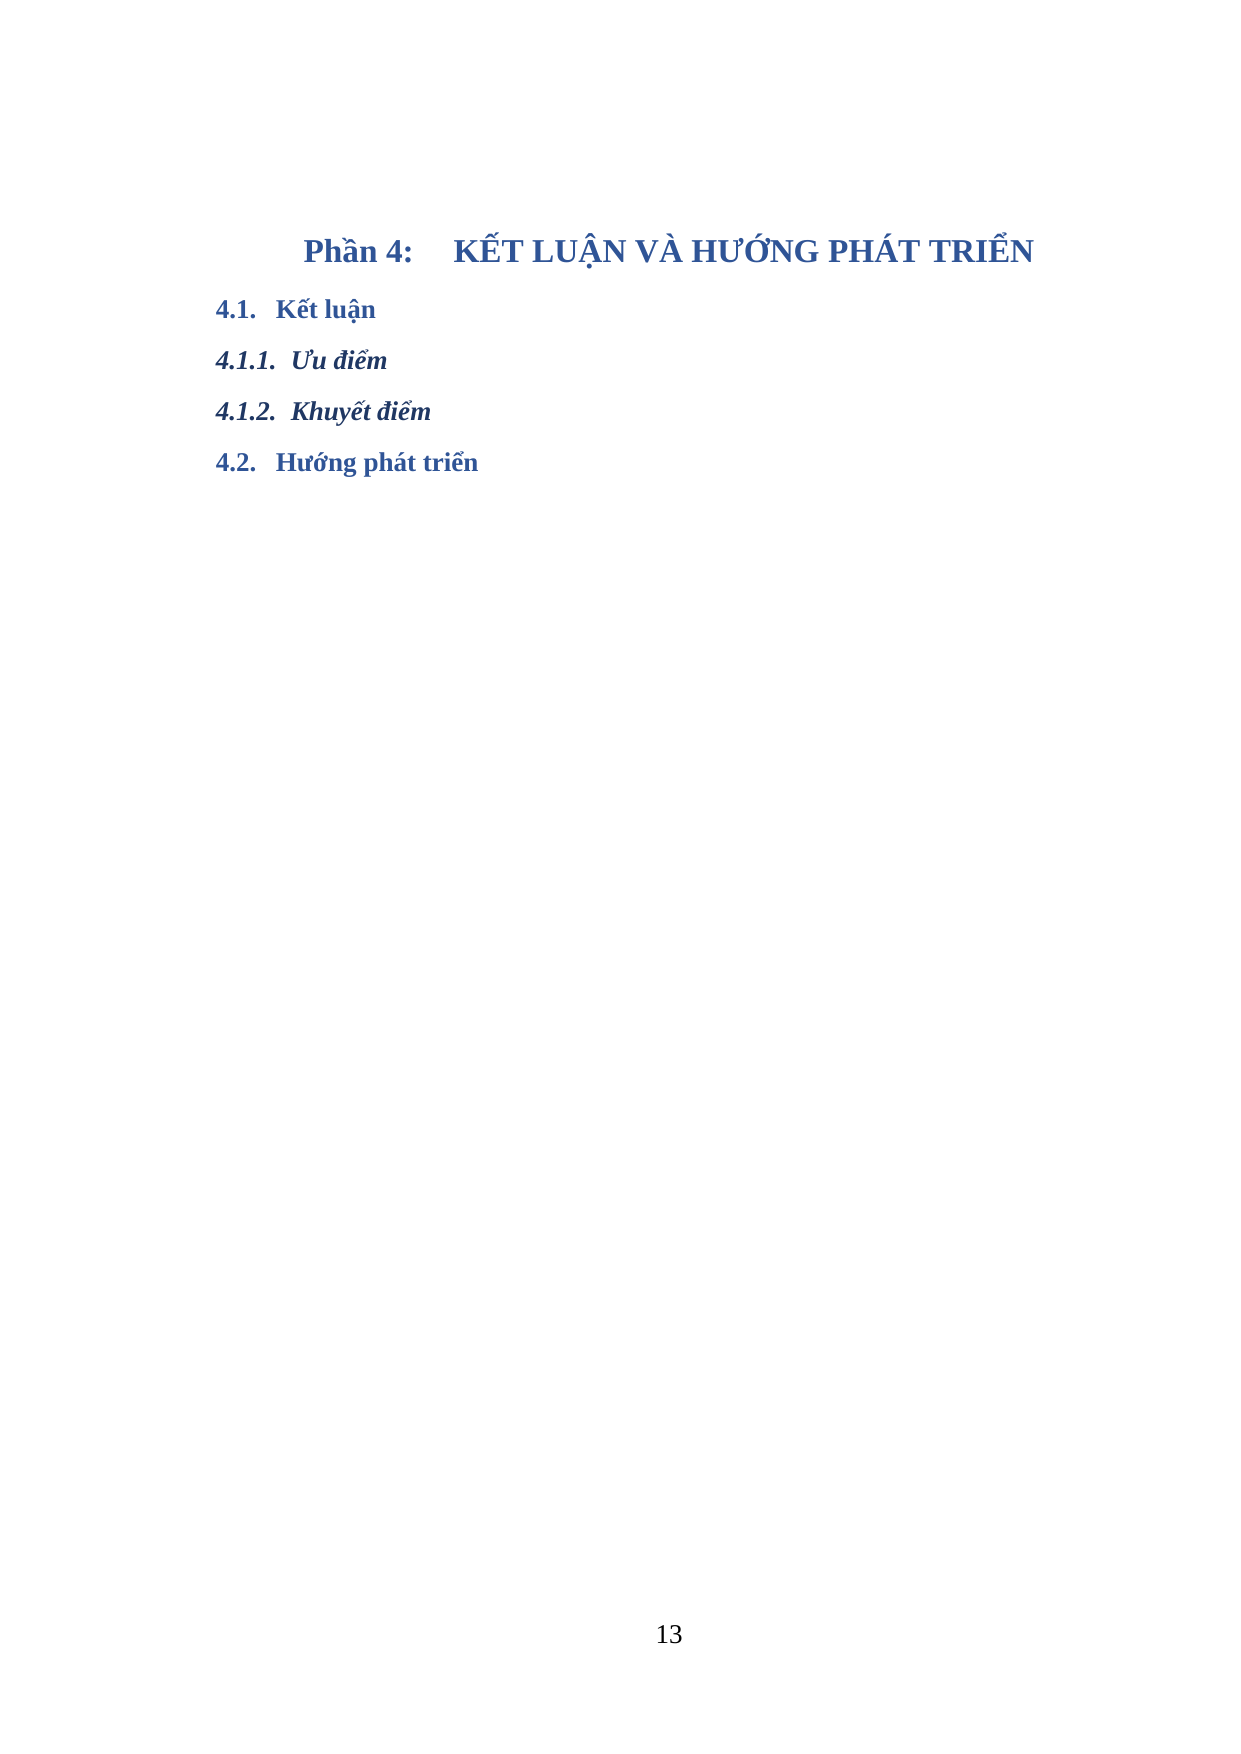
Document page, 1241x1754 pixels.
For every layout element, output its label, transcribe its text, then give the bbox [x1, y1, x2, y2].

subtitle Kết luận [216, 293, 1122, 324]
subtitle Hướng phát triển [216, 446, 1122, 477]
subtitle KẾT LUẬN VÀ HƯỚNG PHÁT TRIỂN [216, 232, 1122, 270]
subtitle Ưu điểm [216, 344, 1122, 375]
subtitle Khuyết điểm [216, 395, 1122, 426]
